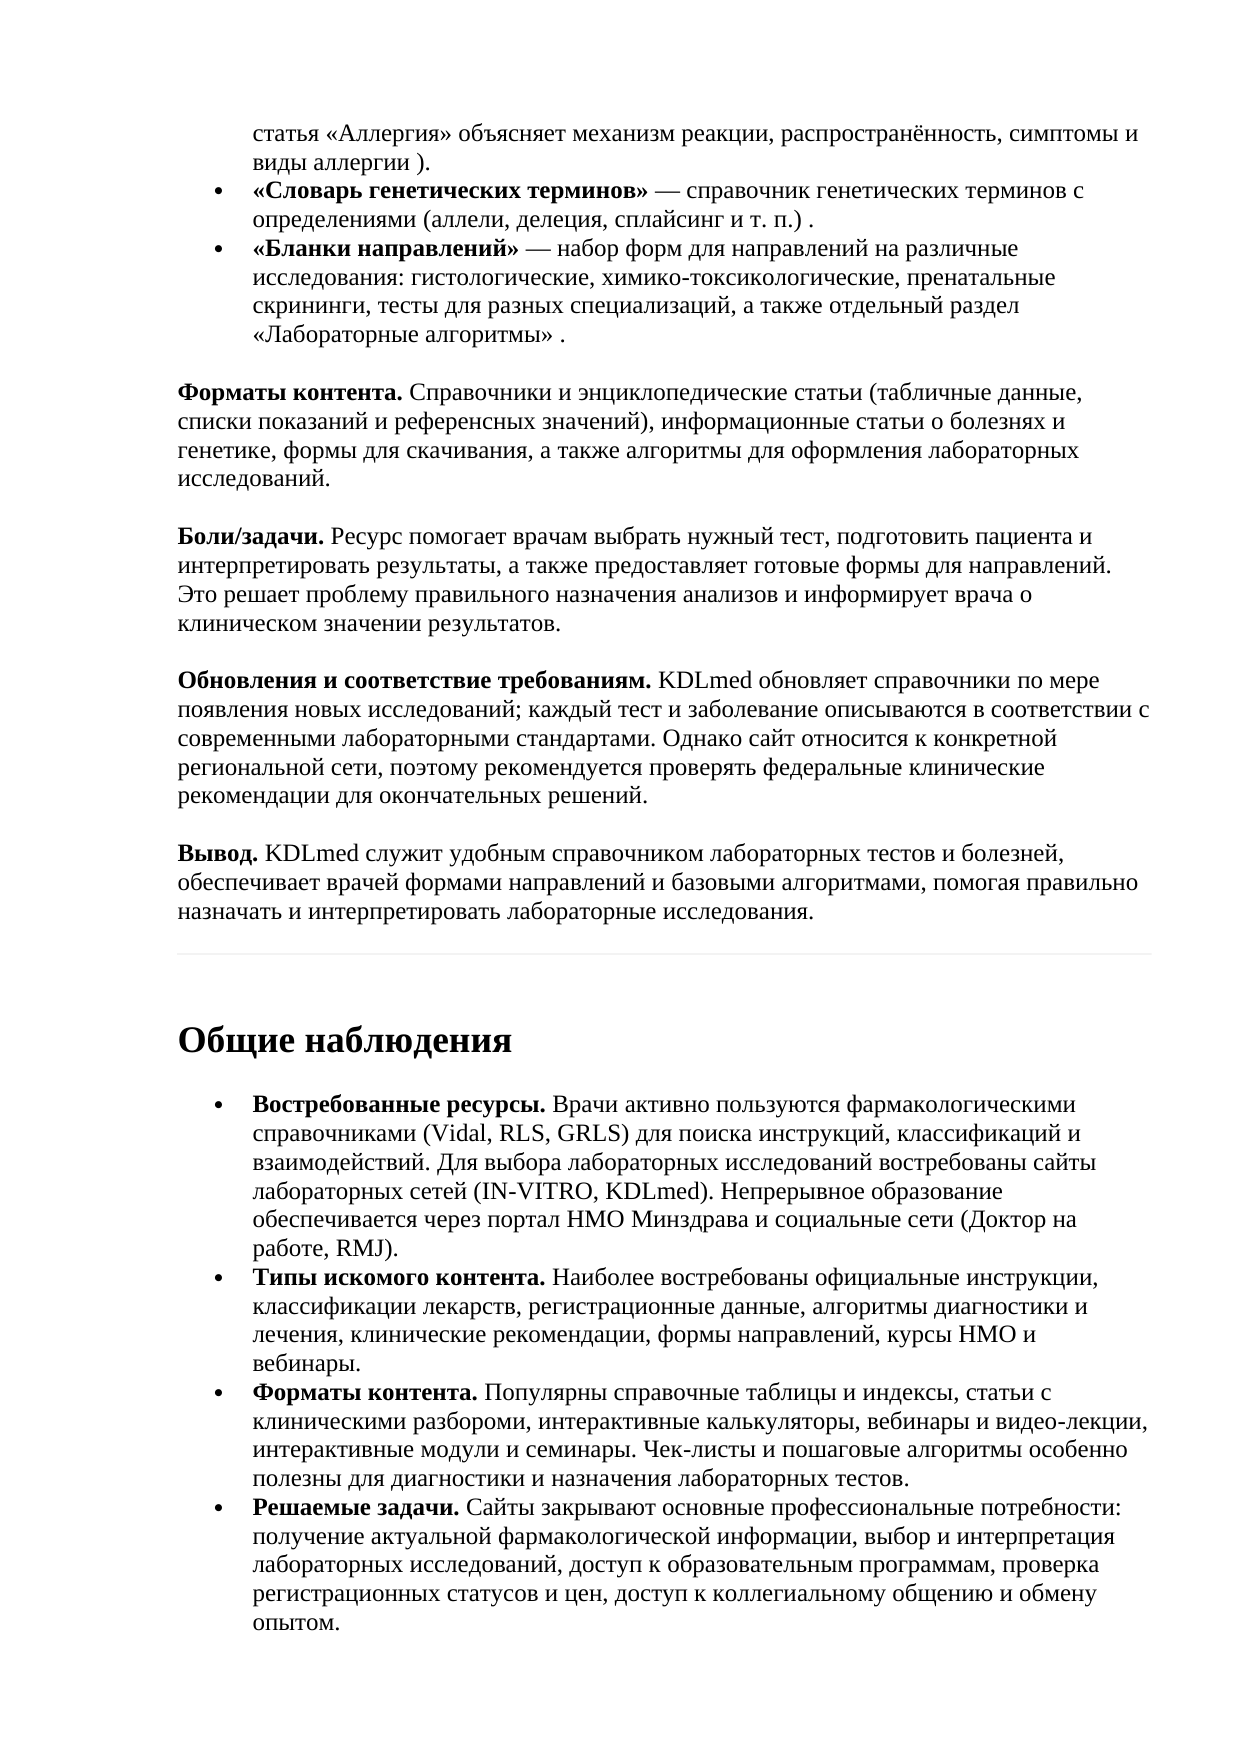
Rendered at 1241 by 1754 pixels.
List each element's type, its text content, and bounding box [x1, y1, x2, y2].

text Обновления и соответствие требованиям. KDLmed обновляет справочники по мере появления новых исследований; каждый тест и заболевание описываются в соответствии с современными лабораторными стандартами. Однако сайт относится к конкретной региональной сети, поэтому рекомендуется проверять федеральные клинические рекомендации для окончательных решений. [177, 666, 1152, 809]
list Форматы контента. Популярны справочные таблицы и индексы, статьи с клиническими разбороми, интерактивные калькуляторы, вебинары и видео-лекции, интерактивные модули и семинары. Чек-листы и пошаговые алгоритмы особенно полезны для диагностики и назначения лабораторных тестов. [215, 1377, 1152, 1492]
list «Словарь генетических терминов» — справочник генетических терминов с определениями (аллели, делеция, сплайсинг и т. п.) . [215, 176, 1152, 233]
list Решаемые задачи. Сайты закрывают основные профессиональные потребности: получение актуальной фармакологической информации, выбор и интерпретация лабораторных исследований, доступ к образовательным программам, проверка регистрационных статусов и цен, доступ к коллегиальному общению и обмену опытом. [215, 1492, 1152, 1636]
text Общие наблюдения [177, 1017, 1152, 1060]
list Типы искомого контента. Наиболее востребованы официальные инструкции, классификации лекарств, регистрационные данные, алгоритмы диагностики и лечения, клинические рекомендации, формы направлений, курсы НМО и вебинары. [215, 1262, 1152, 1377]
list Востребованные ресурсы. Врачи активно пользуются фармакологическими справочниками (Vidal, RLS, GRLS) для поиска инструкций, классификаций и взаимодействий. Для выбора лабораторных исследований востребованы сайты лабораторных сетей (IN-VITRO, KDLmed). Непрерывное образование обеспечивается через портал НМО Минздрава и социальные сети (Доктор на работе, RMJ). [215, 1089, 1152, 1262]
list «Бланки направлений» — набор форм для направлений на различные исследования: гистологические, химико-токсикологические, пренатальные скрининги, тесты для разных специализаций, а также отдельный раздел «Лабораторные алгоритмы» . [215, 233, 1152, 348]
text Вывод. KDLmed служит удобным справочником лабораторных тестов и болезней, обеспечивает врачей формами направлений и базовыми алгоритмами, помогая правильно назначать и интерпретировать лабораторные исследования. [177, 838, 1152, 925]
text Боли/задачи. Ресурс помогает врачам выбрать нужный тест, подготовить пациента и интерпретировать результаты, а также предоставляет готовые формы для направлений. Это решает проблему правильного назначения анализов и информирует врача о клиническом значении результатов. [177, 521, 1152, 636]
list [215, 118, 1152, 176]
text Форматы контента. Справочники и энциклопедические статьи (табличные данные, списки показаний и референсных значений), информационные статьи о болезнях и генетике, формы для скачивания, а также алгоритмы для оформления лабораторных исследований. [177, 377, 1152, 492]
